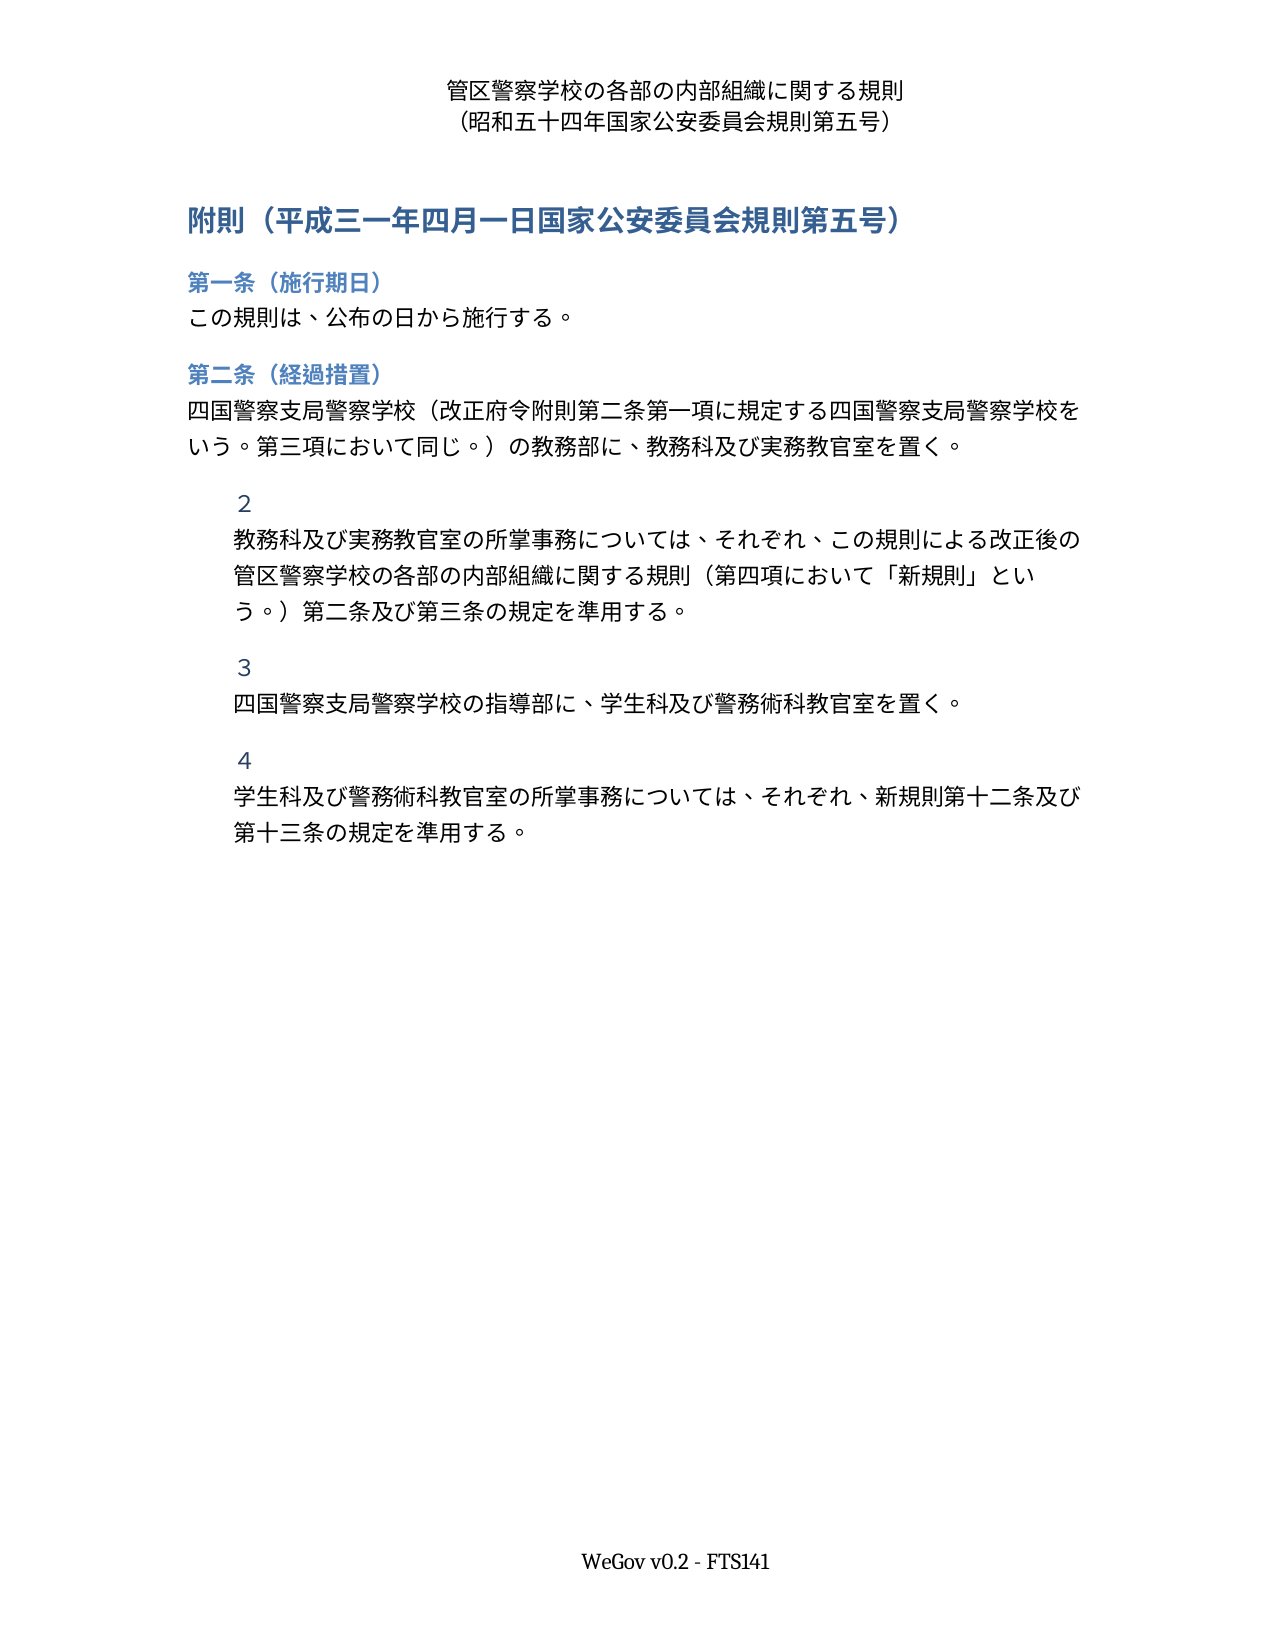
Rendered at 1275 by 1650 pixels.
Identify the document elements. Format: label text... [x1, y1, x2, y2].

text 学生科及び警務術科教官室の所掌事務については、それぞれ、新規則第十二条及び第十三条の規定を準用する。 [233, 781, 1087, 848]
subtitle 第一条（施行期日） [187, 266, 1087, 298]
subtitle 第二条（経過措置） [187, 359, 1087, 390]
subtitle ２ [233, 488, 1087, 519]
subtitle 附則（平成三一年四月一日国家公安委員会規則第五号） [187, 200, 1087, 240]
text 教務科及び実務教官室の所掌事務については、それぞれ、この規則による改正後の管区警察学校の各部の内部組織に関する規則（第四項において「新規則」という。）第二条及び第三条の規定を準用する。 [233, 524, 1087, 627]
text 四国警察支局警察学校の指導部に、学生科及び警務術科教官室を置く。 [233, 688, 1087, 719]
subtitle ４ [233, 745, 1087, 776]
text 四国警察支局警察学校（改正府令附則第二条第一項に規定する四国警察支局警察学校をいう。第三項において同じ。）の教務部に、教務科及び実務教官室を置く。 [187, 395, 1087, 462]
text この規則は、公布の日から施行する。 [187, 302, 1087, 334]
subtitle ３ [233, 652, 1087, 684]
